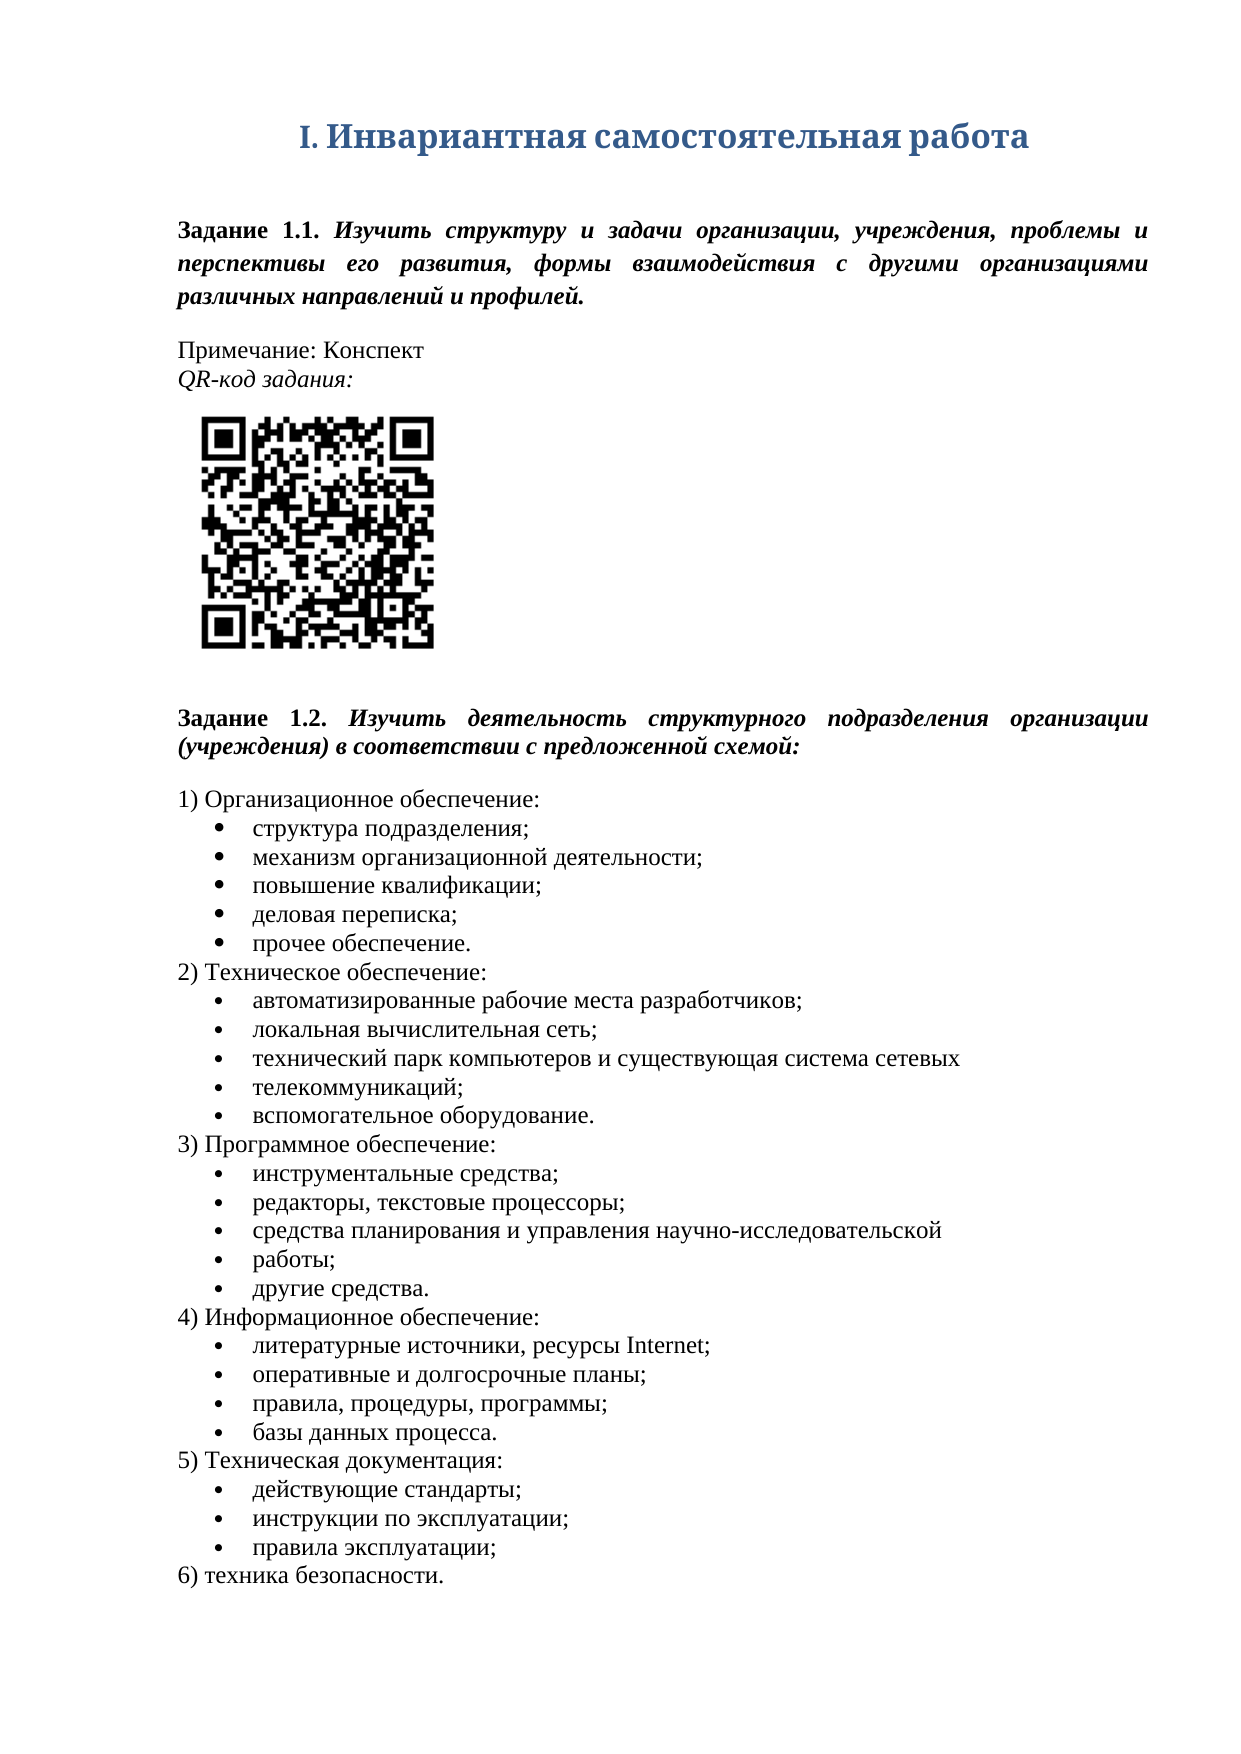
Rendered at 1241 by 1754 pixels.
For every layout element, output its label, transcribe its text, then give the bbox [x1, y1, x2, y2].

subtitle I. Инвариантная самостоятельная работа [177, 118, 1152, 156]
list инструкции по эксплуатации; [215, 1503, 1152, 1532]
list телекоммуникаций; [215, 1072, 1152, 1100]
list редакторы, текстовые процессоры; [215, 1187, 1152, 1215]
list структура подразделения; [215, 813, 1152, 842]
list деловая переписка; [215, 899, 1152, 928]
list механизм организационной деятельности; [215, 842, 1152, 870]
list базы данных процесса. [215, 1417, 1152, 1445]
text 1) Организационное обеспечение: [166, 784, 1152, 813]
text 3) Программное обеспечение: [177, 1129, 1152, 1158]
list другие средства. [215, 1273, 1152, 1302]
text 4) Информационное обеспечение: [177, 1302, 1152, 1330]
list технический парк компьютеров и существующая система сетевых [215, 1043, 1152, 1072]
list правила, процедуры, программы; [215, 1388, 1152, 1417]
text 5) Техническая документация: [177, 1445, 1152, 1474]
list литературные источники, ресурсы Internet; [215, 1330, 1152, 1359]
list средства планирования и управления научно-исследовательской [215, 1215, 1152, 1244]
text Задание 1.1. Изучить структуру и задачи организации, учреждения, проблемы и перспективы его развития, формы взаимодействия с другими организациями различных направлений и профилей. [177, 215, 1152, 310]
text Примечание: Конспект QR-код задания: [177, 335, 1152, 393]
list правила эксплуатации; [215, 1532, 1152, 1560]
list работы; [215, 1244, 1152, 1273]
list инструментальные средства; [215, 1158, 1152, 1187]
list автоматизированные рабочие места разработчиков; [215, 985, 1152, 1014]
picture [177, 392, 459, 674]
list прочее обеспечение. [215, 928, 1152, 957]
list действующие стандарты; [215, 1474, 1152, 1503]
list повышение квалификации; [215, 870, 1152, 899]
text 2) Техническое обеспечение: [177, 957, 1152, 985]
list оперативные и долгосрочные планы; [215, 1359, 1152, 1388]
text Задание 1.2. Изучить деятельность структурного подразделения организации (учреждения) в соответствии с предложенной схемой: [177, 703, 1152, 760]
text 6) техника безопасности. [177, 1560, 1152, 1589]
list локальная вычислительная сеть; [215, 1014, 1152, 1043]
list вспомогательное оборудование. [215, 1100, 1152, 1129]
